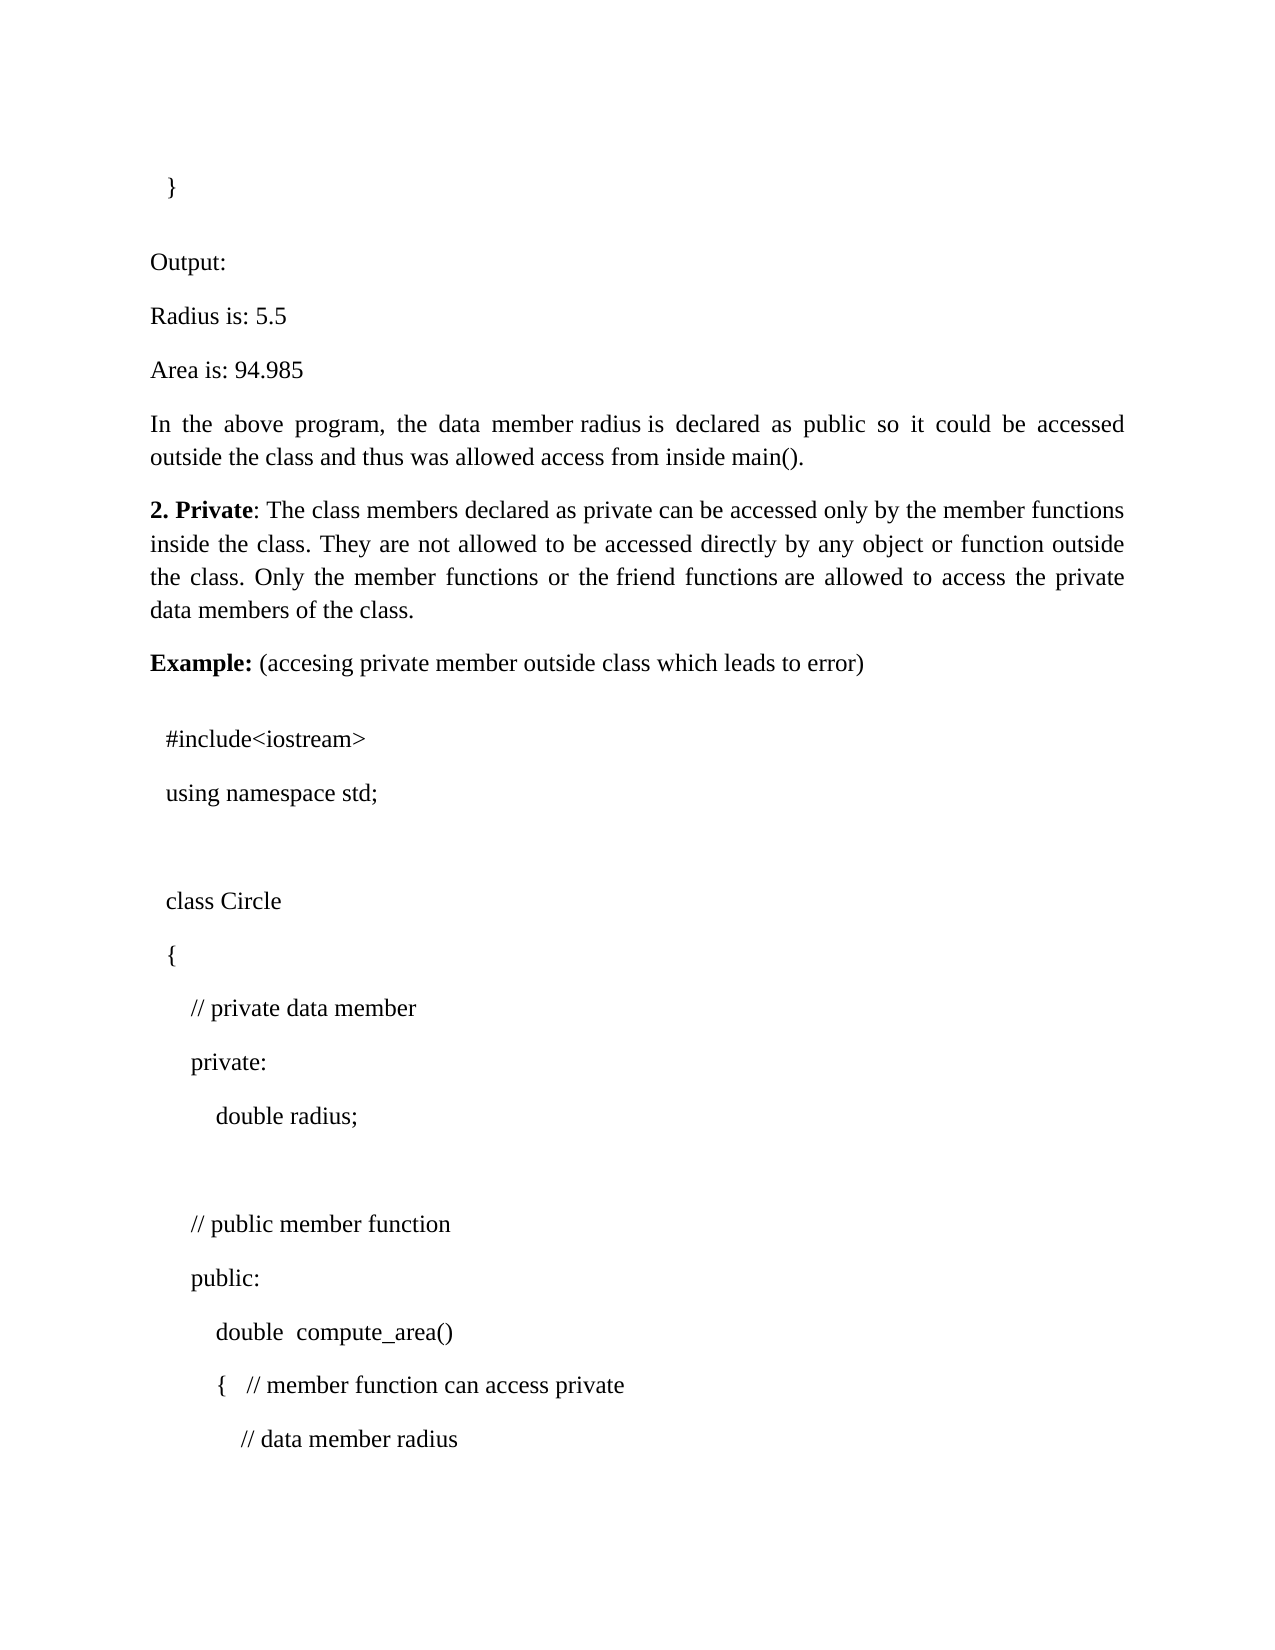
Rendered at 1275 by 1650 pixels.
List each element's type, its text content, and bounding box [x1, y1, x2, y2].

text Area is: 94.985 [150, 355, 1125, 384]
text Example: (accesing private member outside class which leads to error) [150, 648, 1125, 677]
text Radius is: 5.5 [150, 301, 1125, 330]
text Output: [150, 247, 1125, 276]
text In the above program, the data member radius is declared as public so it could be accessed outside the class and thus was allowed access from inside main(). [150, 409, 1125, 471]
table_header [150, 703, 1275, 1500]
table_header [150, 150, 1275, 247]
text 2. Private: The class members declared as private can be accessed only by the member functions inside the class. They are not allowed to be accessed directly by any object or function outside the class. Only the member functions or the friend functions are allowed to access the private data members of the class. [150, 496, 1125, 623]
